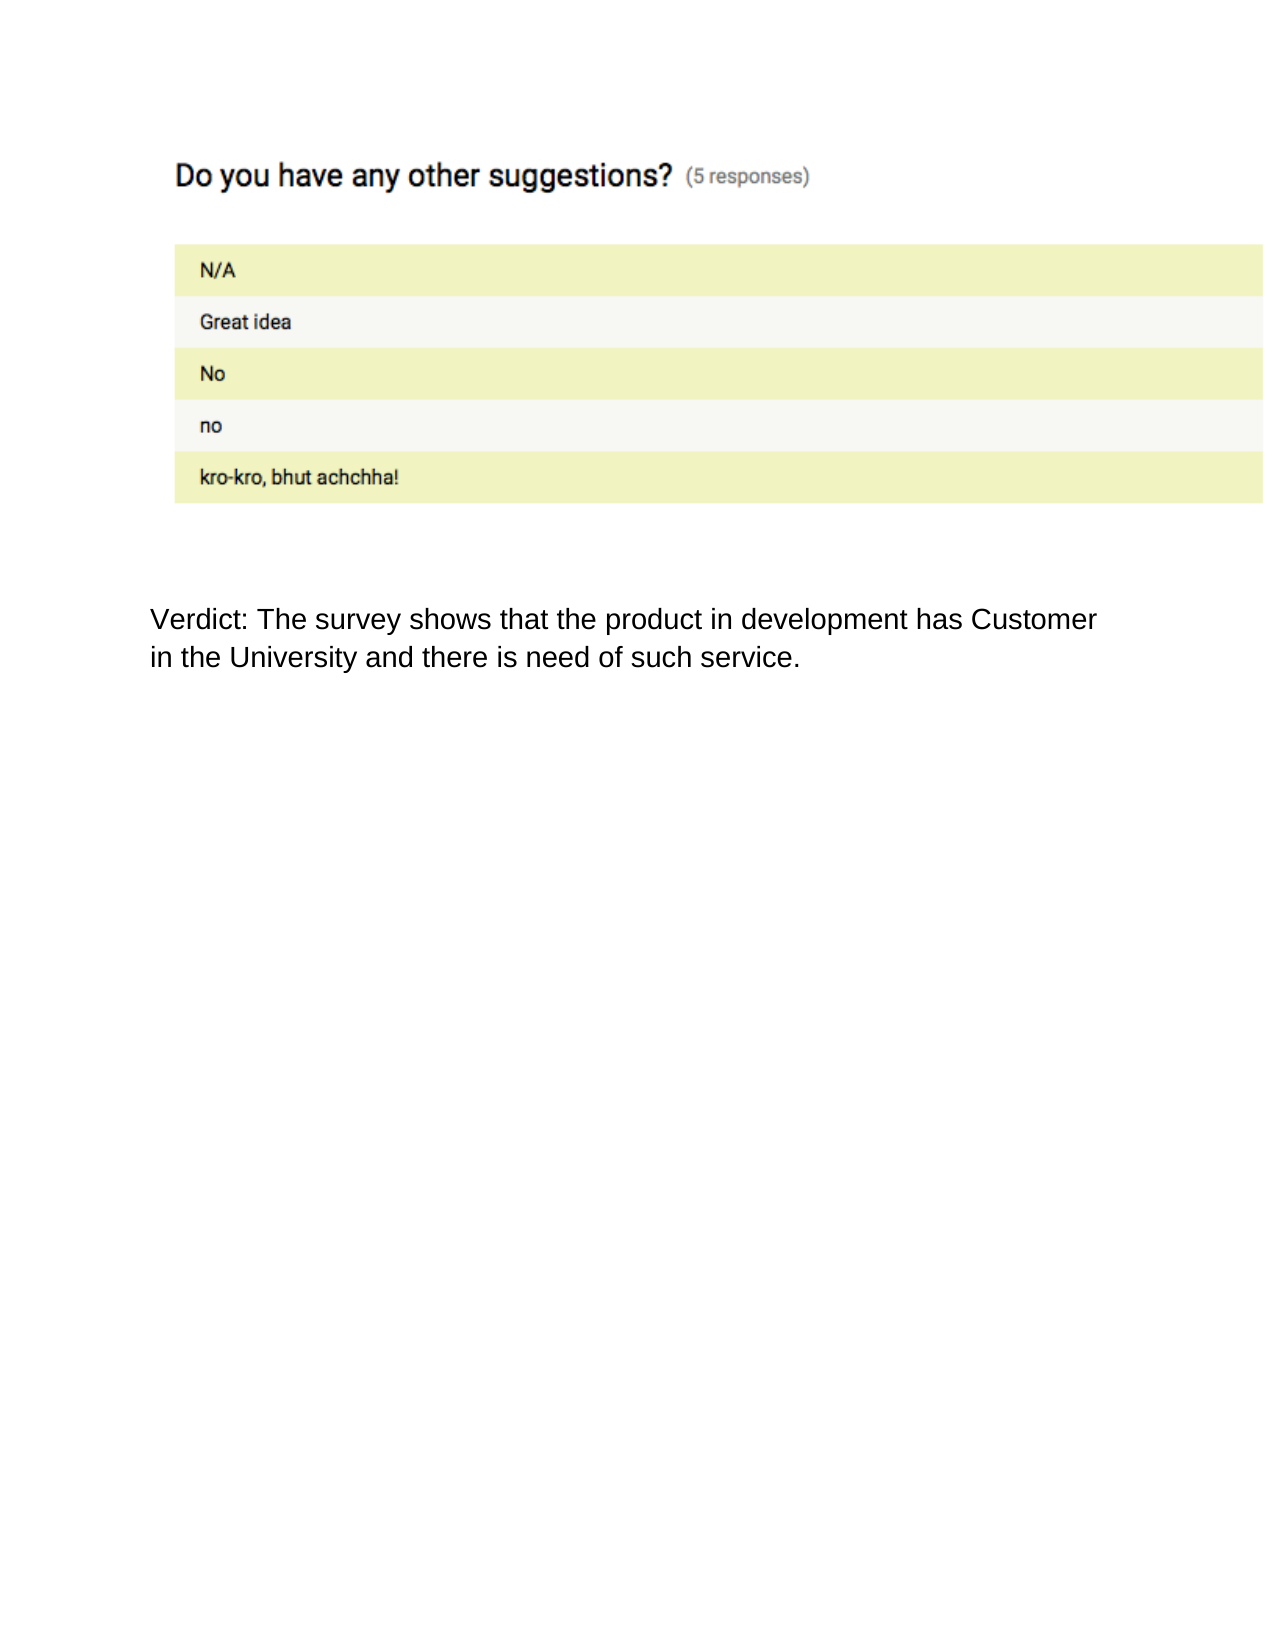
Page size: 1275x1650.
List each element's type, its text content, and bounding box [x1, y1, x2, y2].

picture [150, 150, 1275, 538]
text Verdict: The survey shows that the product in development has Customer in the University and there is need of such service. [150, 602, 1125, 674]
